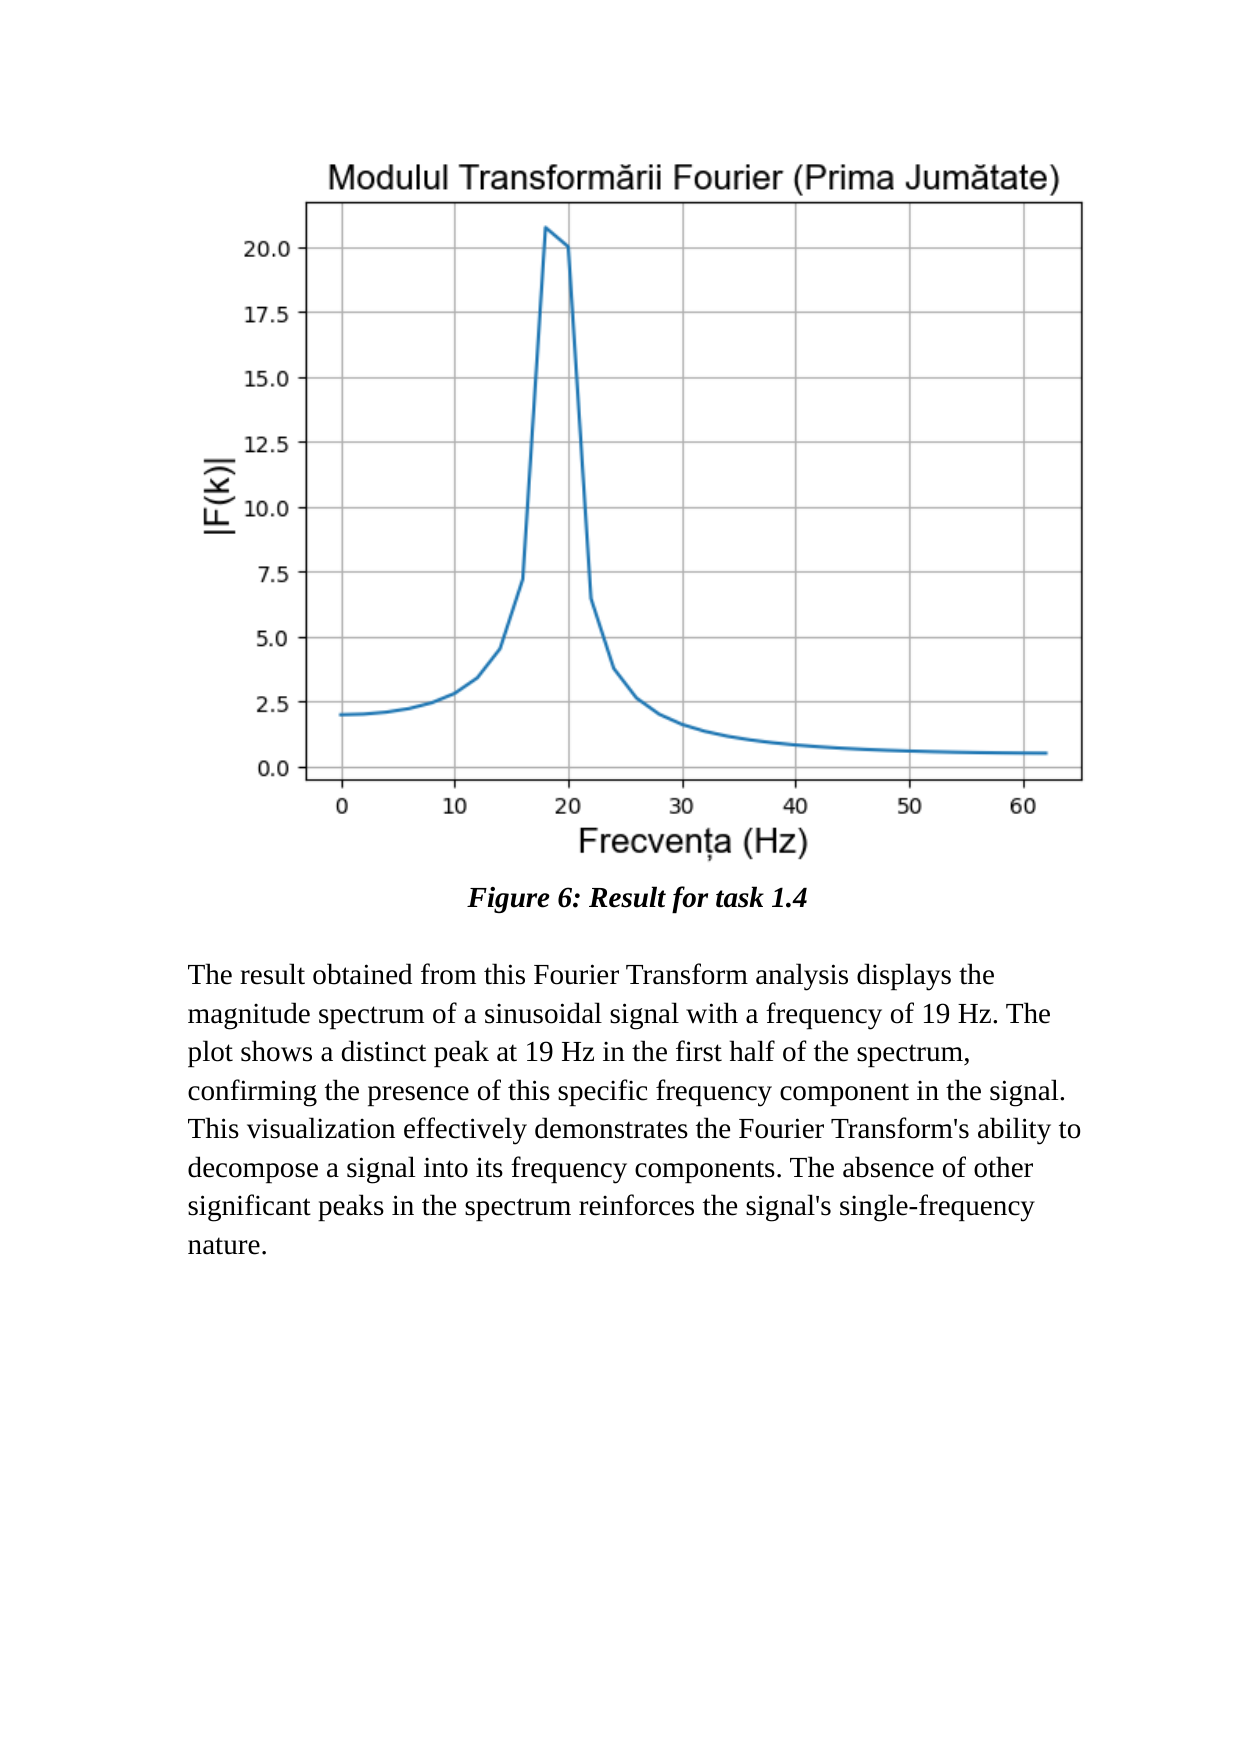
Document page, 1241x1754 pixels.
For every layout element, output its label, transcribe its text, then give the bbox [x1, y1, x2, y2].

list This visualization effectively demonstrates the Fourier Transform's ability to decompose a signal into its frequency components. The absence of other significant peaks in the spectrum reinforces the signal's single-frequency nature. [187, 1111, 1090, 1261]
list The result obtained from this Fourier Transform analysis displays the magnitude spectrum of a sinusoidal signal with a frequency of 19 Hz. The plot shows a distinct peak at 19 Hz in the first half of the spectrum, confirming the presence of this specific frequency component in the signal. [187, 957, 1090, 1106]
picture [187, 150, 1097, 875]
list Figure 6: Result for task 1.4 [187, 880, 1090, 914]
